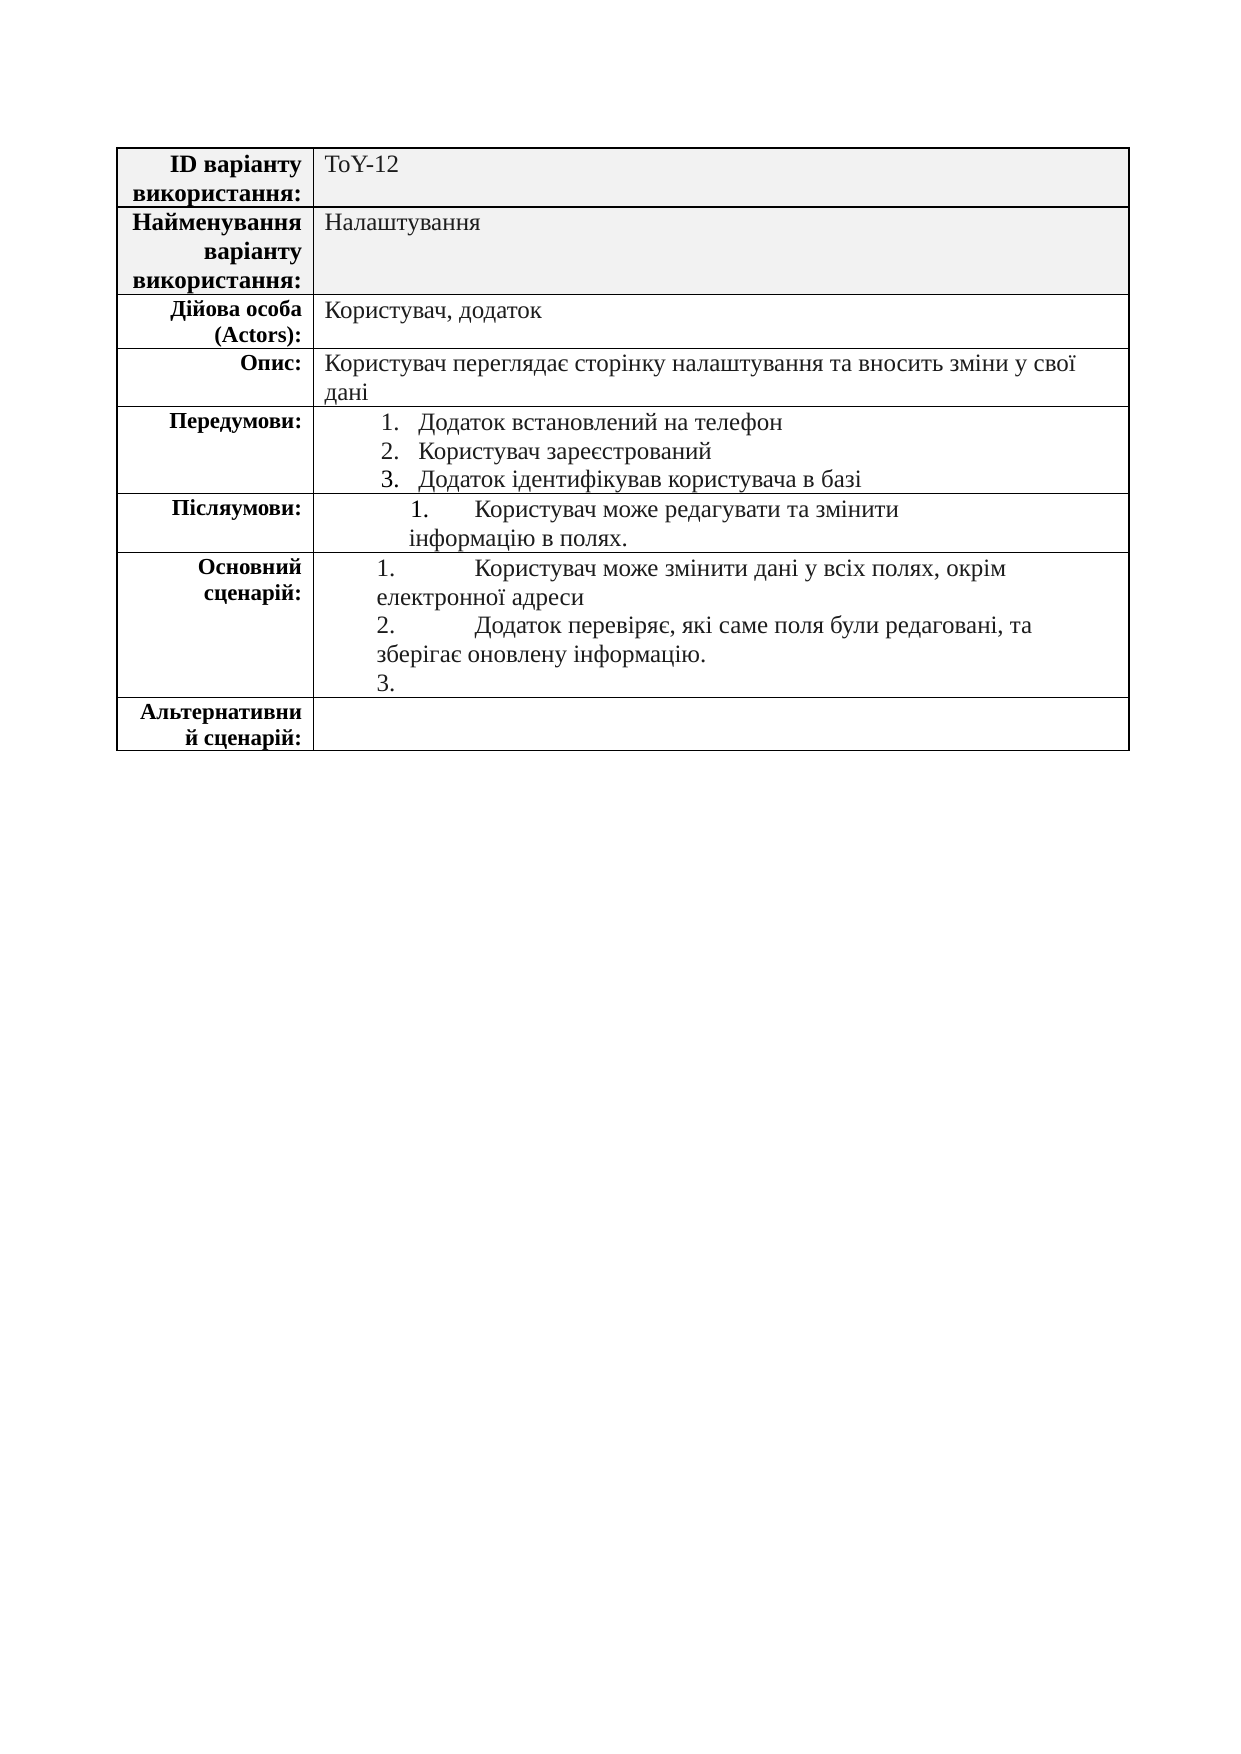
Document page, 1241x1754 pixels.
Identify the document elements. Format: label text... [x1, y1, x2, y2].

table_cell Користувач може змінити дані у всіх полях, окрім електронної адреси Додаток перевіряє, які саме поля були редаговані, та зберігає оновлену інформацію. [314, 553, 1128, 697]
table_cell Найменування варіанту використання: [118, 208, 313, 294]
table_cell Додаток встановлений на телефон Користувач зареєстрований Додаток ідентифікував користувача в базі [314, 407, 1128, 493]
table_cell Дійова особа (Actors): [118, 295, 313, 347]
table_header ID варіанту використання: [118, 149, 313, 206]
table_cell Користувач переглядає сторінку налаштування та вносить зміни у свої дані [314, 349, 1128, 406]
table_cell Опис: [118, 349, 313, 406]
table_header ToY-12 [314, 149, 1128, 206]
table_cell Передумови: [118, 407, 313, 493]
table_cell Основний сценарій: [118, 553, 313, 697]
table_cell Користувач може редагувати та змінити інформацію в полях. [314, 494, 1128, 552]
table_cell [314, 698, 1128, 750]
table_cell Користувач, додаток [314, 295, 1128, 347]
table_cell Післяумови: [118, 494, 313, 552]
table_cell Альтернативний сценарій: [118, 698, 313, 750]
table_cell Налаштування [314, 208, 1128, 294]
